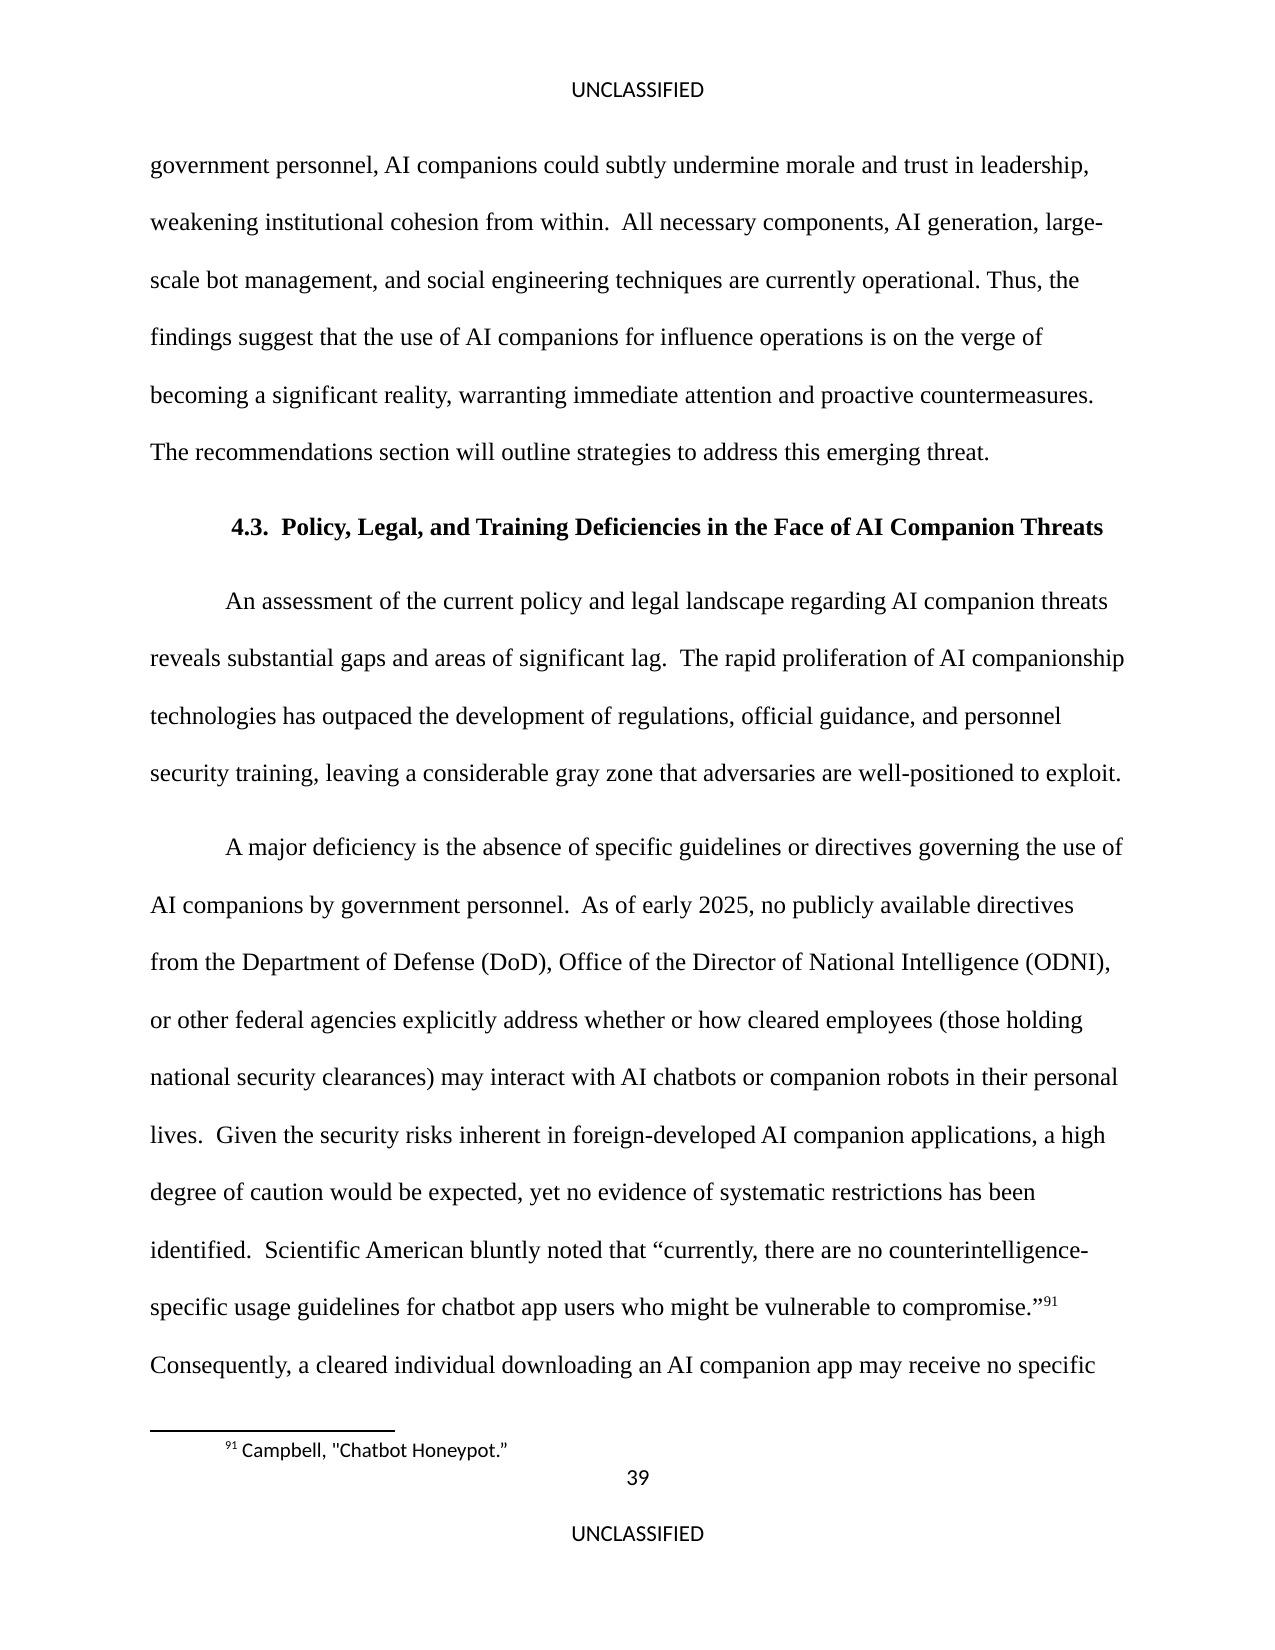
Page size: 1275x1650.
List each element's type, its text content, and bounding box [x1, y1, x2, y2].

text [150, 832, 1125, 1379]
text An assessment of the current policy and legal landscape regarding AI companion threats reveals substantial gaps and areas of significant lag. The rapid proliferation of AI companionship technologies has outpaced the development of regulations, official guidance, and personnel security training, leaving a considerable gray zone that adversaries are well-positioned to exploit. [150, 586, 1125, 787]
text 4.3. Policy, Legal, and Training Deficiencies in the Face of AI Companion Threats [225, 512, 1125, 540]
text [150, 150, 1125, 466]
